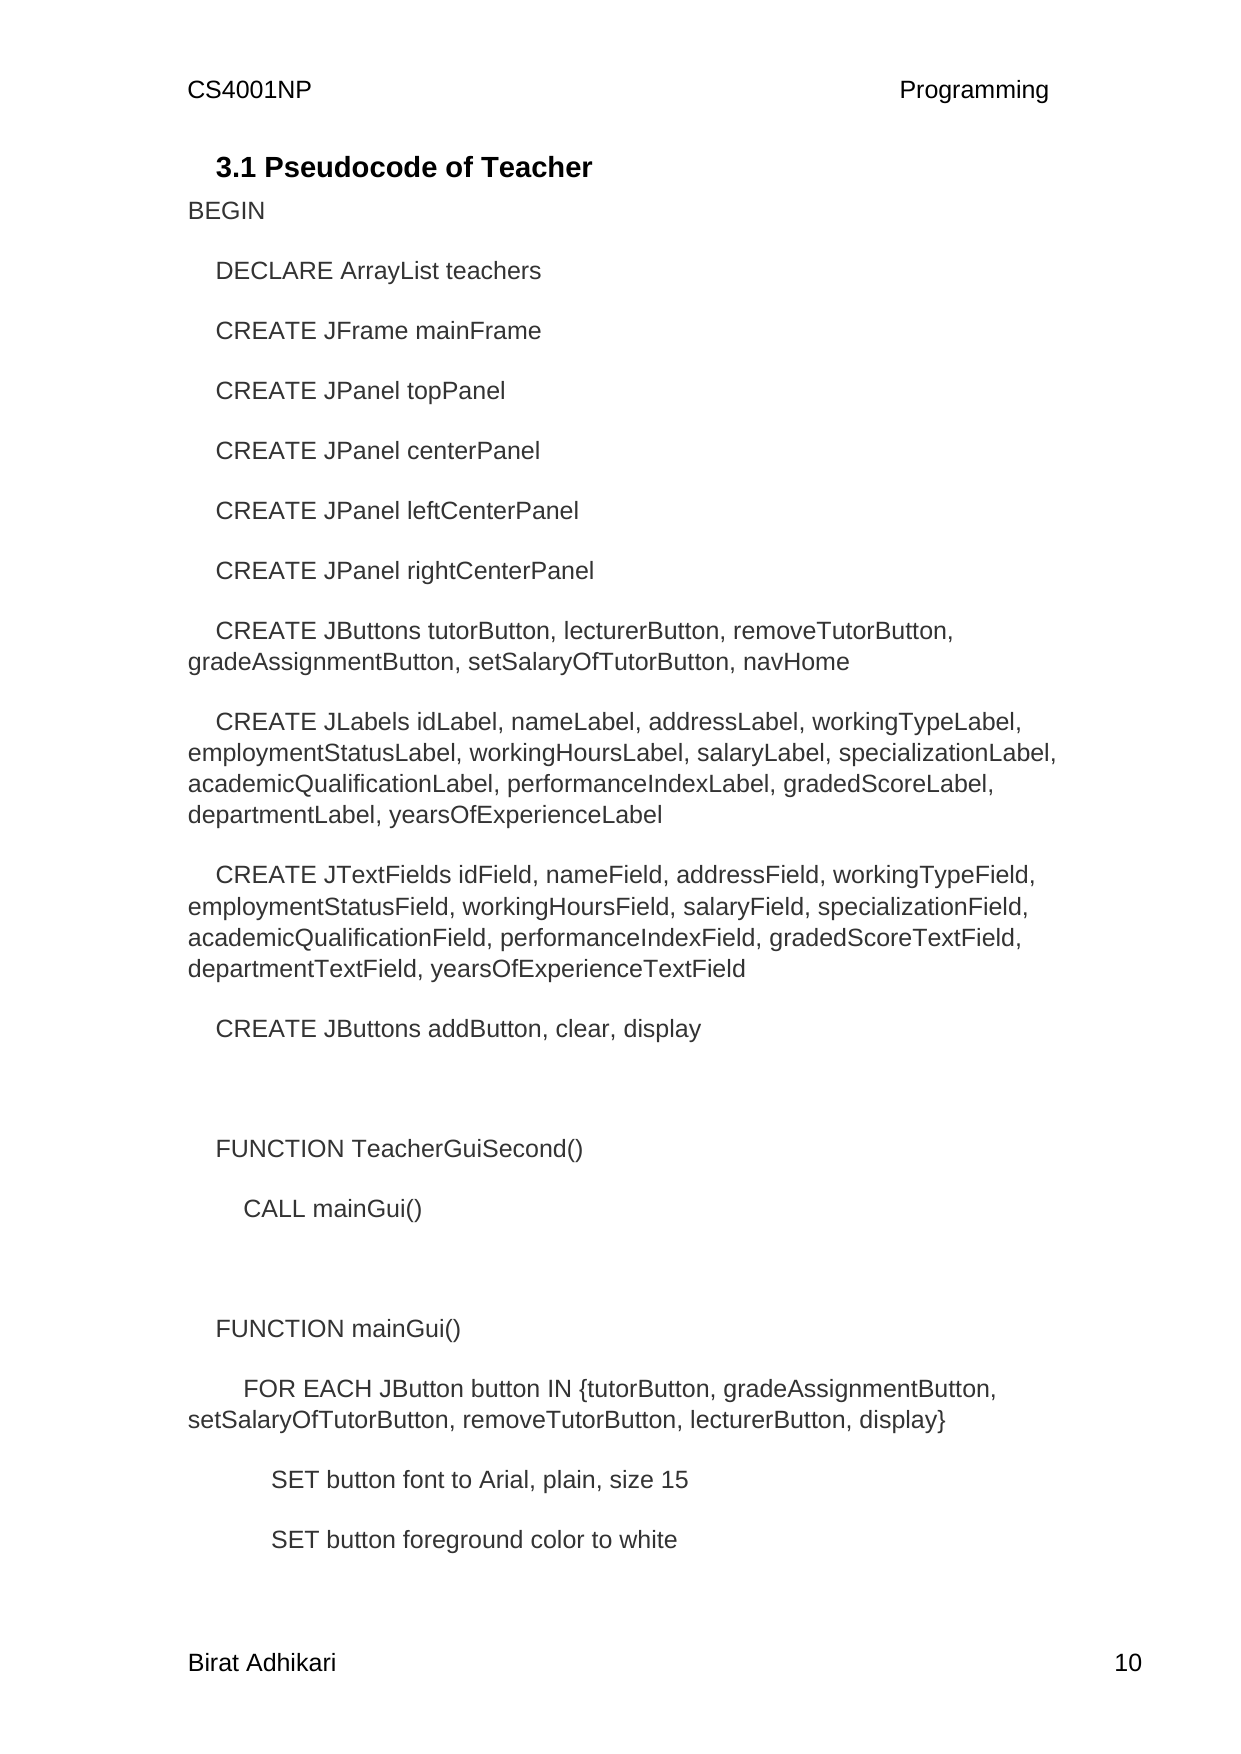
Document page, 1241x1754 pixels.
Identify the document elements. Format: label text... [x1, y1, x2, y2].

text FUNCTION mainGui() [188, 1314, 1166, 1342]
text CREATE JFrame mainFrame [188, 316, 1166, 345]
text DECLARE ArrayList teachers [188, 256, 1166, 285]
text CREATE JPanel rightCenterPanel [188, 556, 1166, 585]
text CREATE JButtons addButton, clear, display [188, 1014, 1166, 1042]
text SET button font to Arial, plain, size 15 [188, 1465, 1166, 1493]
text FUNCTION TeacherGuiSecond() [188, 1134, 1166, 1162]
text CREATE JPanel topPanel [188, 376, 1166, 405]
text CALL mainGui() [188, 1194, 1166, 1222]
text CREATE JTextFields idField, nameField, addressField, workingTypeField, employmentStatusField, workingHoursField, salaryField, specializationField, academicQualificationField, performanceIndexField, gradedScoreTextField, departmentTextField, yearsOfExperienceTextField [188, 861, 1166, 982]
text CREATE JPanel centerPanel [188, 436, 1166, 465]
text CREATE JButtons tutorButton, lecturerButton, removeTutorButton, gradeAssignmentButton, setSalaryOfTutorButton, navHome [188, 616, 1166, 676]
text FOR EACH JButton button IN {tutorButton, gradeAssignmentButton, setSalaryOfTutorButton, removeTutorButton, lecturerButton, display} [188, 1374, 1166, 1433]
text CREATE JPanel leftCenterPanel [188, 496, 1166, 525]
text CREATE JLabels idLabel, nameLabel, addressLabel, workingTypeLabel, employmentStatusLabel, workingHoursLabel, salaryLabel, specializationLabel, academicQualificationLabel, performanceIndexLabel, gradedScoreLabel, departmentLabel, yearsOfExperienceLabel [188, 707, 1166, 829]
text SET button foreground color to white [188, 1525, 1166, 1553]
subtitle 3.1 Pseudocode of Teacher [216, 150, 854, 183]
text BEGIN [188, 196, 1166, 225]
